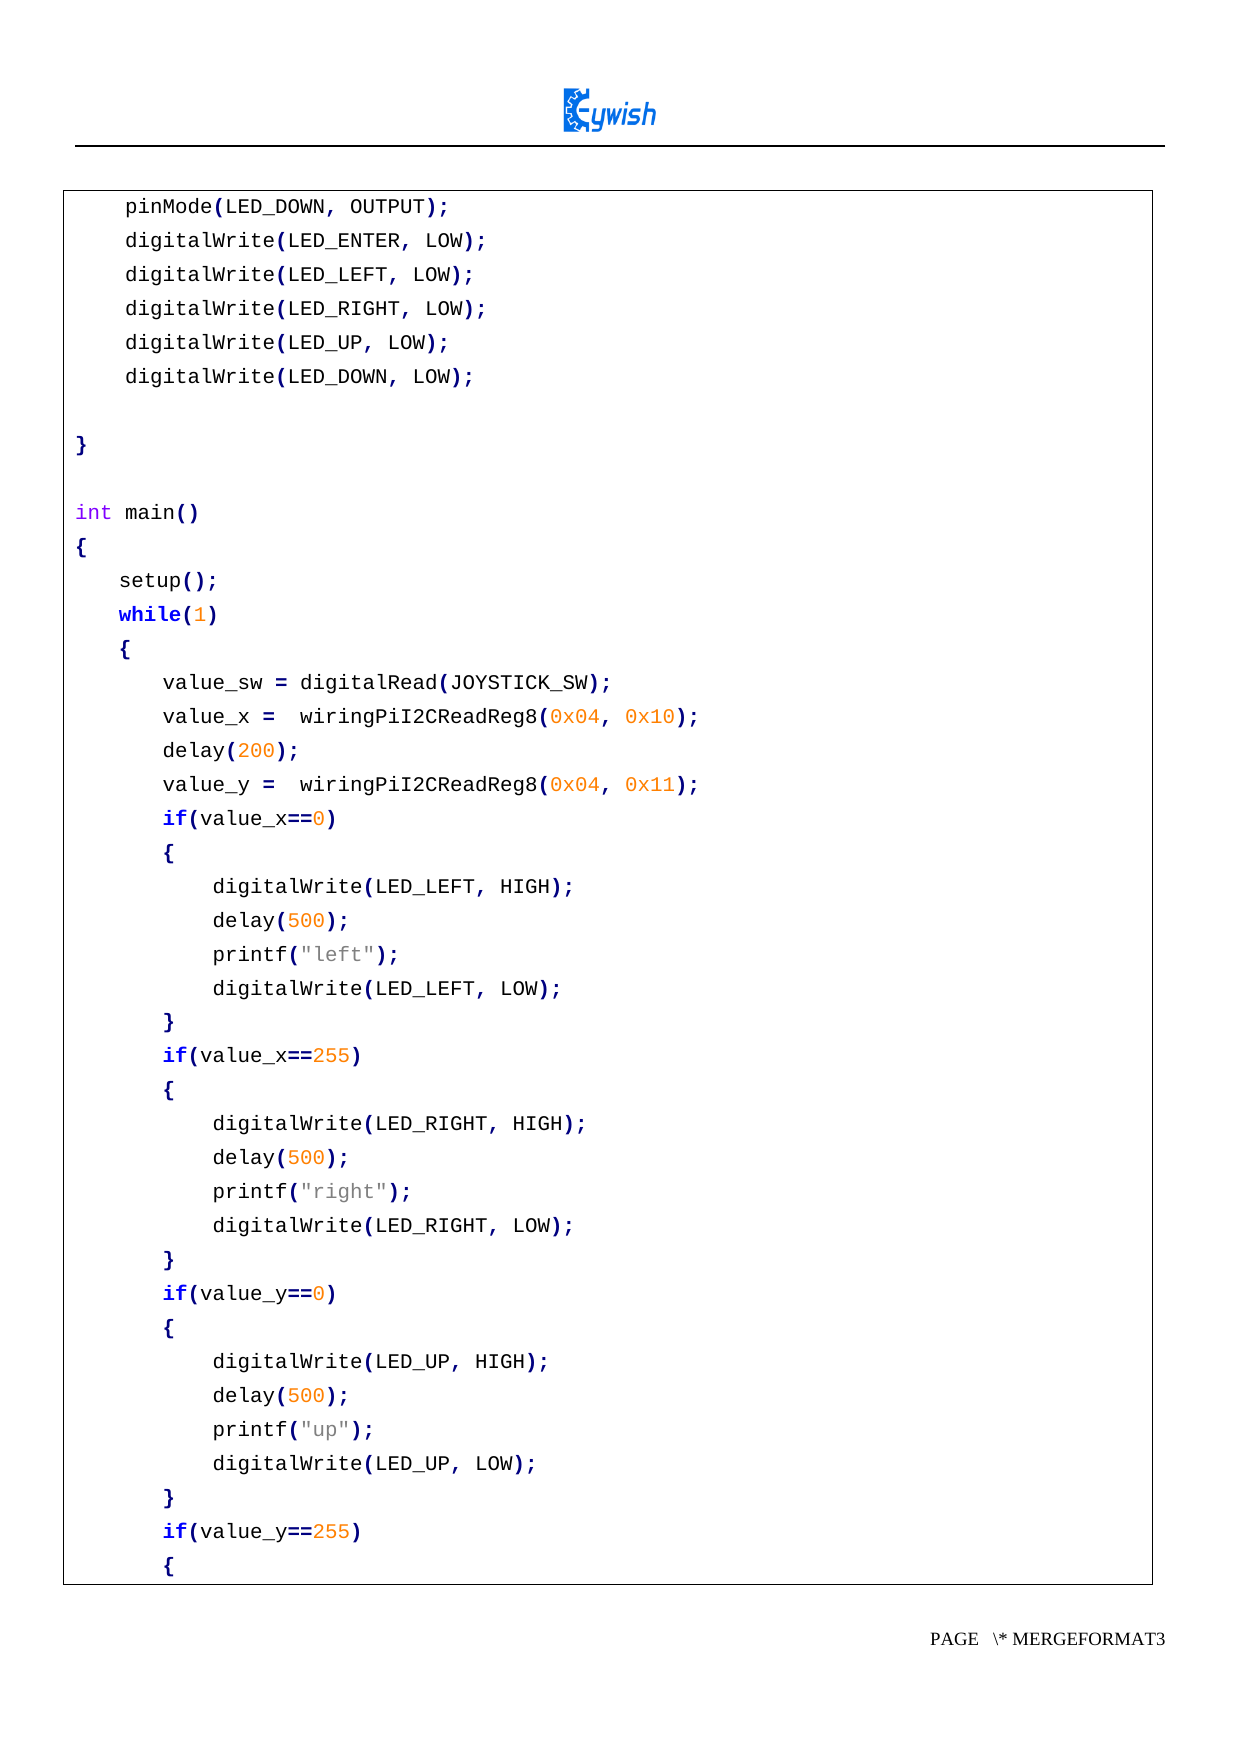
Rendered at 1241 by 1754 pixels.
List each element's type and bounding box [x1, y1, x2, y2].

picture [563, 88, 656, 132]
table_header [64, 191, 1152, 1584]
